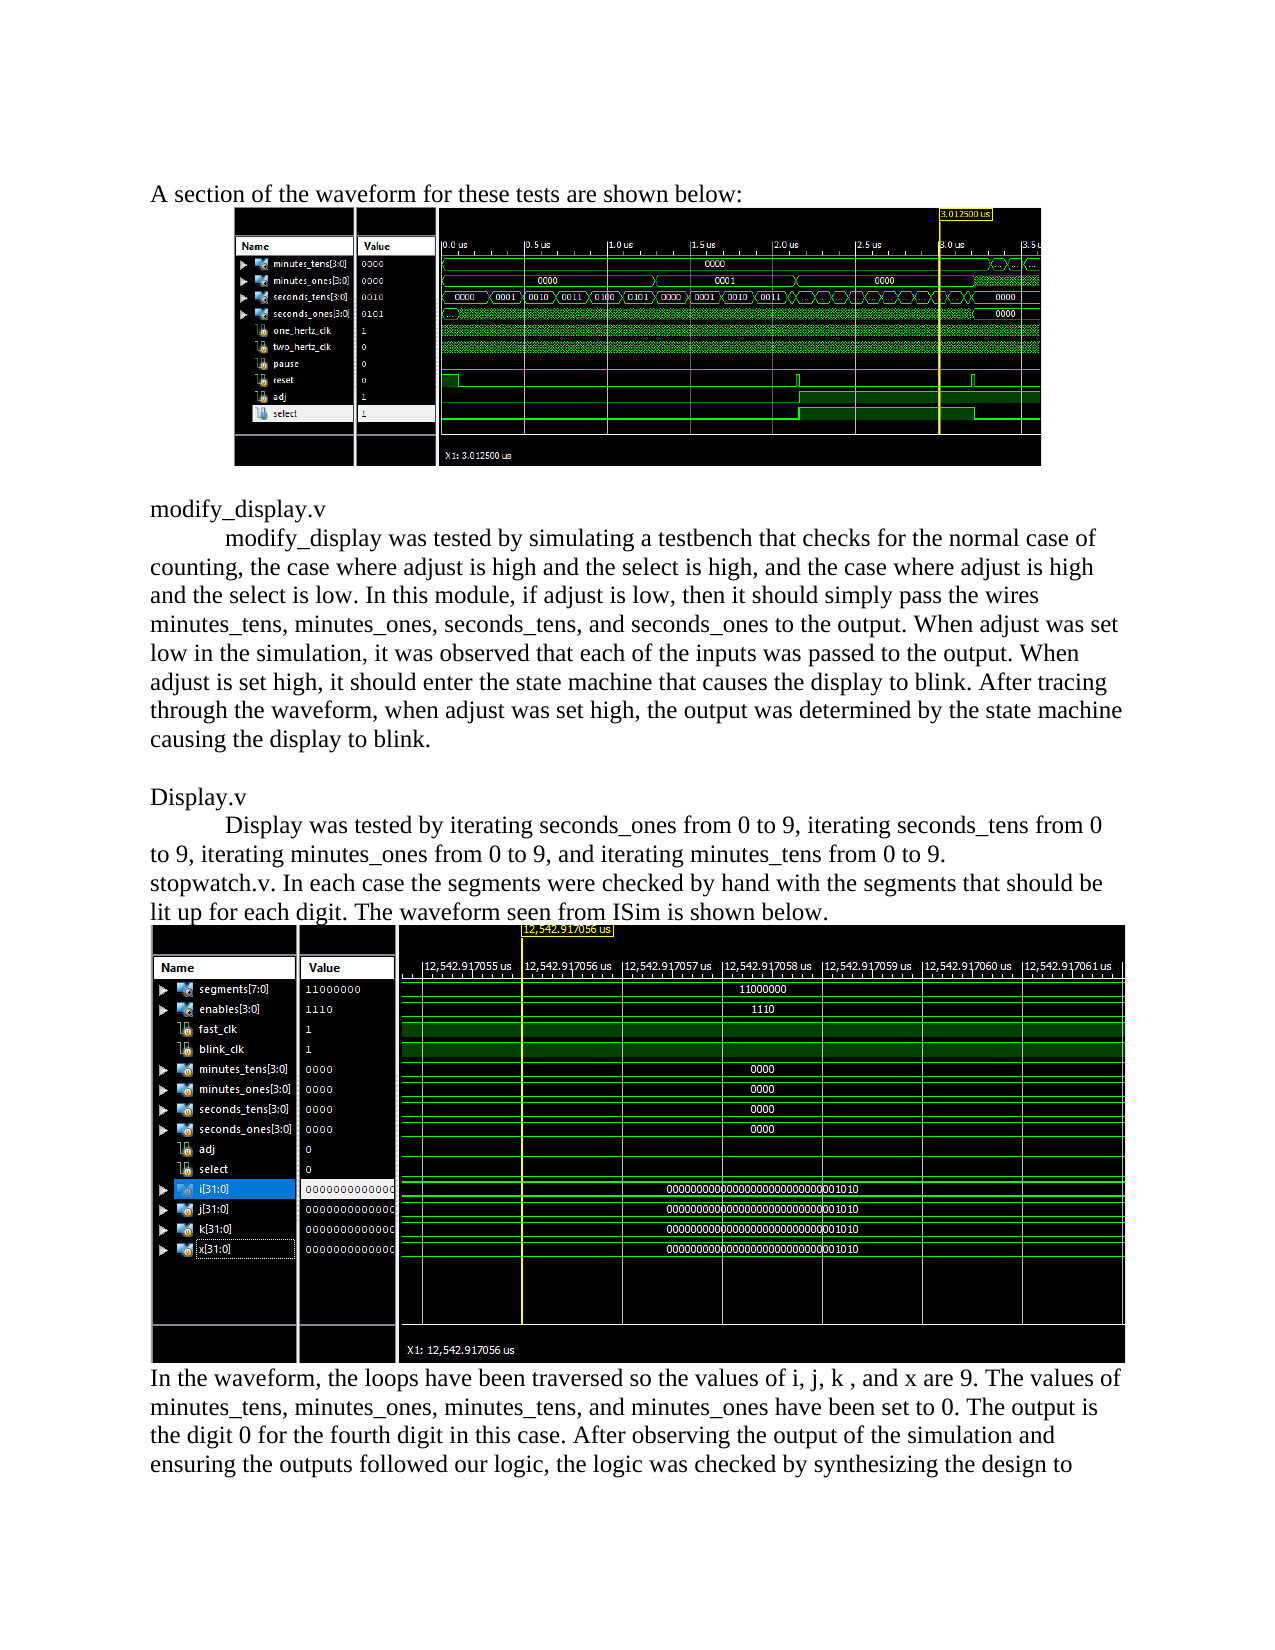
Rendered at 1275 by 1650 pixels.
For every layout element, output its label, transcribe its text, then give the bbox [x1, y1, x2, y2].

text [150, 1363, 1125, 1478]
text modify_display was tested by simulating a testbench that checks for the normal case of counting, the case where adjust is high and the select is high, and the case where adjust is high and the select is low. In this module, if adjust is low, then it should simply pass the wires minutes_tens, minutes_ones, seconds_tens, and seconds_ones to the output. When adjust was set low in the simulation, it was observed that each of the inputs was passed to the output. When adjust is set high, it should enter the state machine that causes the display to blink. After tracing through the waveform, when adjust was set high, the output was determined by the state machine causing the display to blink. [150, 523, 1125, 753]
picture [233, 207, 1042, 466]
picture [150, 925, 1125, 1363]
text stopwatch.v. In each case the segments were checked by hand with the segments that should be lit up for each digit. The waveform seen from ISim is shown below. [150, 868, 1125, 925]
text Display was tested by iterating seconds_ones from 0 to 9, iterating seconds_tens from 0 to 9, iterating minutes_ones from 0 to 9, and iterating minutes_tens from 0 to 9. [150, 810, 1125, 868]
text modify_display.v [150, 494, 1125, 523]
text Display.v [150, 782, 1125, 810]
text A section of the waveform for these tests are shown below: [150, 179, 1125, 207]
